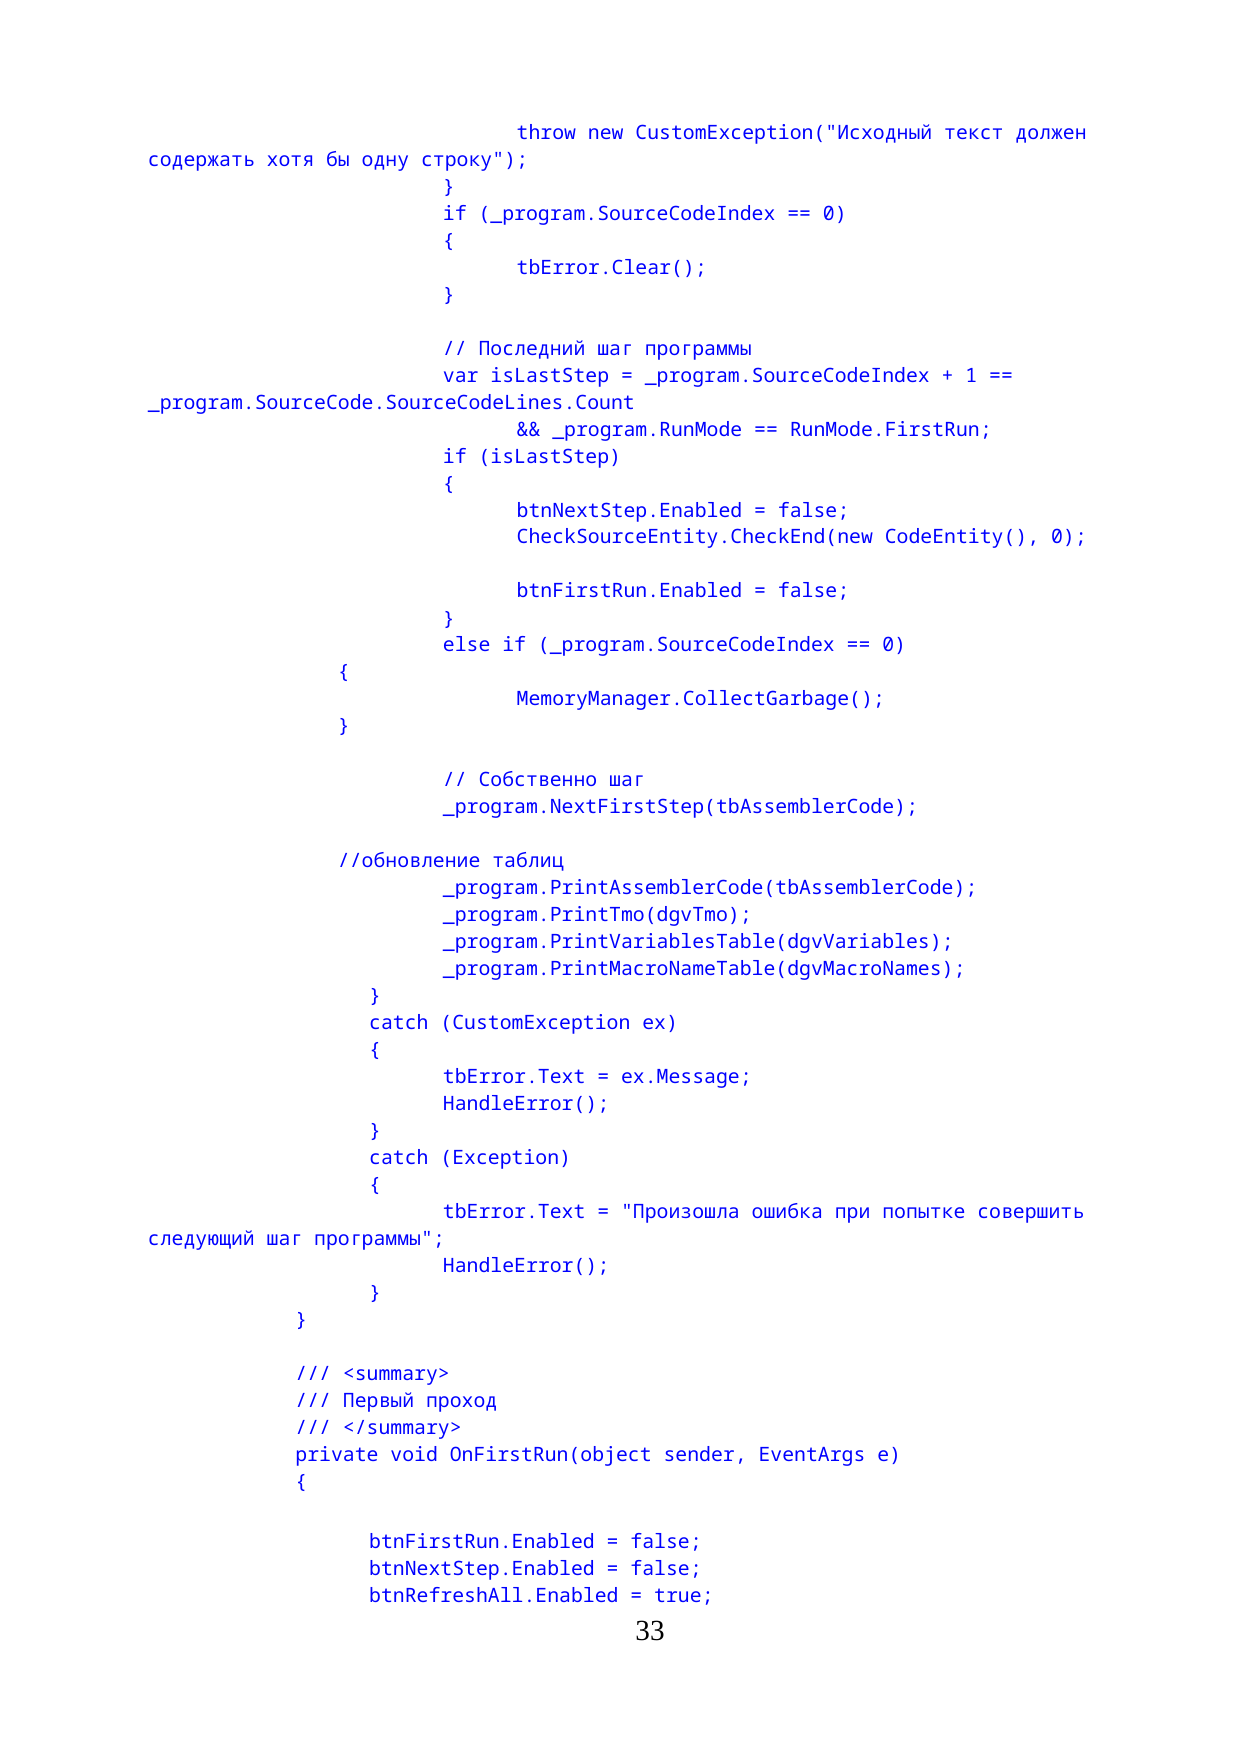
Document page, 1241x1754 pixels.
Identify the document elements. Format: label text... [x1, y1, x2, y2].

text _program.PrintTmo(dgvTmo); [148, 901, 1152, 927]
text var isLastStep = _program.SourceCodeIndex + 1 == _program.SourceCode.SourceCodeLines.Count [148, 361, 1152, 415]
text tbError.Text = "Произошла ошибка при попытке совершить следующий шаг программы"; [148, 1197, 1152, 1251]
text btnRefreshAll.Enabled = true; [148, 1582, 1152, 1608]
text btnFirstRun.Enabled = false; [148, 1528, 1152, 1554]
text if (isLastStep) [148, 442, 1152, 469]
text && _program.RunMode == RunMode.FirstRun; [148, 415, 1152, 442]
text { [148, 1467, 1152, 1494]
text // Последний шаг программы [148, 334, 1152, 361]
text { [148, 1035, 1152, 1062]
text _program.PrintAssemblerCode(tbAssemblerCode); [148, 873, 1152, 901]
text } [148, 1305, 1152, 1332]
text } [148, 712, 1152, 739]
text throw new CustomException("Исходный текст должен содержать хотя бы одну строку"); [148, 118, 1152, 172]
text btnNextStep.Enabled = false; [148, 496, 1152, 523]
text MemoryManager.CollectGarbage(); [148, 685, 1152, 712]
text // Собственно шаг [148, 766, 1152, 793]
text } [148, 172, 1152, 199]
text } [148, 1278, 1152, 1305]
text _program.PrintMacroNameTable(dgvMacroNames); [148, 954, 1152, 981]
text { [148, 469, 1152, 496]
text _program.PrintVariablesTable(dgvVariables); [148, 927, 1152, 954]
text catch (Exception) [148, 1143, 1152, 1170]
text { [148, 658, 1152, 685]
text _program.NextFirstStep(tbAssemblerCode); [148, 793, 1152, 819]
text btnNextStep.Enabled = false; [148, 1554, 1152, 1582]
text } [148, 280, 1152, 307]
text tbError.Text = ex.Message; [148, 1062, 1152, 1089]
text btnFirstRun.Enabled = false; [148, 577, 1152, 604]
text } [148, 981, 1152, 1008]
text { [148, 1170, 1152, 1197]
text tbError.Clear(); [148, 253, 1152, 280]
text private void OnFirstRun(object sender, EventArgs e) [148, 1440, 1152, 1467]
text //обновление таблиц [148, 847, 1152, 873]
text HandleError(); [148, 1251, 1152, 1278]
text else if (_program.SourceCodeIndex == 0) [148, 631, 1152, 658]
text { [148, 226, 1152, 253]
text } [148, 604, 1152, 631]
text /// <summary> [148, 1359, 1152, 1386]
text /// Первый проход [148, 1386, 1152, 1413]
text catch (CustomException ex) [148, 1008, 1152, 1035]
text if (_program.SourceCodeIndex == 0) [148, 199, 1152, 226]
text /// </summary> [148, 1413, 1152, 1440]
text } [148, 1116, 1152, 1143]
text CheckSourceEntity.CheckEnd(new CodeEntity(), 0); [148, 523, 1152, 577]
text HandleError(); [148, 1089, 1152, 1116]
